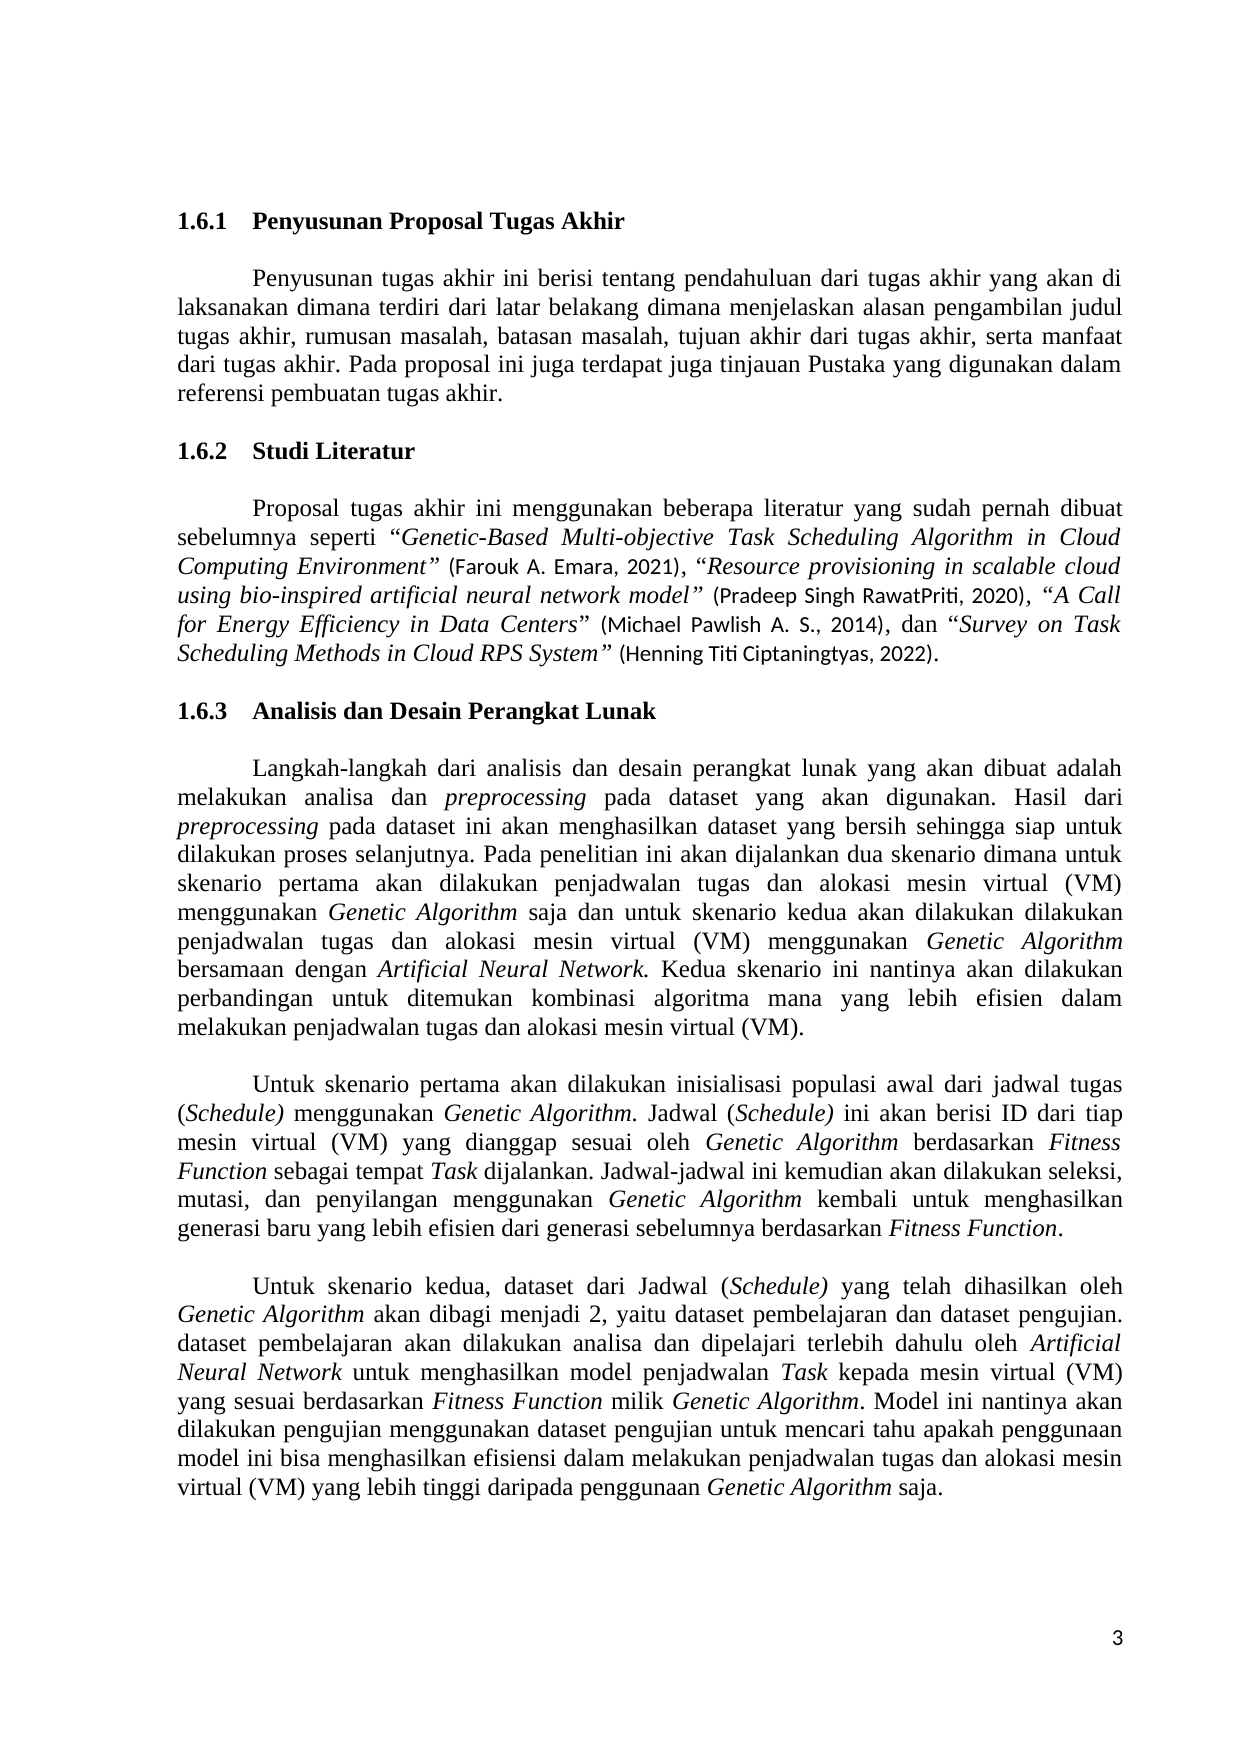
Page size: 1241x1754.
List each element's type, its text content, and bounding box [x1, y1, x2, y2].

list Analisis dan Desain Perangkat Lunak [177, 696, 1123, 724]
list Langkah-langkah dari analisis dan desain perangkat lunak yang akan dibuat adalah melakukan analisa dan preprocessing pada dataset yang akan digunakan. Hasil dari preprocessing pada dataset ini akan menghasilkan dataset yang bersih sehingga siap untuk dilakukan proses selanjutnya. Pada penelitian ini akan dijalankan dua skenario dimana untuk skenario pertama akan dilakukan penjadwalan tugas dan alokasi mesin virtual (VM) menggunakan Genetic Algorithm saja dan untuk skenario kedua akan dilakukan dilakukan penjadwalan tugas dan alokasi mesin virtual (VM) menggunakan Genetic Algorithm bersamaan dengan Artificial Neural Network. Kedua skenario ini nantinya akan dilakukan perbandingan untuk ditemukan kombinasi algoritma mana yang lebih efisien dalam melakukan penjadwalan tugas dan alokasi mesin virtual (VM). [177, 753, 1123, 1041]
list Untuk skenario pertama akan dilakukan inisialisasi populasi awal dari jadwal tugas (Schedule) menggunakan Genetic Algorithm. Jadwal (Schedule) ini akan berisi ID dari tiap mesin virtual (VM) yang dianggap sesuai oleh Genetic Algorithm berdasarkan Fitness Function sebagai tempat Task dijalankan. Jadwal-jadwal ini kemudian akan dilakukan seleksi, mutasi, dan penyilangan menggunakan Genetic Algorithm kembali untuk menghasilkan generasi baru yang lebih efisien dari generasi sebelumnya berdasarkan Fitness Function. [177, 1069, 1123, 1242]
list Proposal tugas akhir ini menggunakan beberapa literatur yang sudah pernah dibuat sebelumnya seperti “Genetic-Based Multi-objective Task Scheduling Algorithm in Cloud Computing Environment”, “Resource provisioning in scalable cloud using bio-inspired artificial neural network model” , “A Call for Energy Efficiency in Data Centers” , dan “Survey on Task Scheduling Methods in Cloud RPS System” . [177, 493, 1123, 667]
list Penyusunan tugas akhir ini berisi tentang pendahuluan dari tugas akhir yang akan di laksanakan dimana terdiri dari latar belakang dimana menjelaskan alasan pengambilan judul tugas akhir, rumusan masalah, batasan masalah, tujuan akhir dari tugas akhir, serta manfaat dari tugas akhir. Pada proposal ini juga terdapat juga tinjauan Pustaka yang digunakan dalam referensi pembuatan tugas akhir. [177, 263, 1123, 407]
list Penyusunan Proposal Tugas Akhir [177, 206, 1123, 234]
list Studi Literatur [177, 436, 1123, 464]
list Untuk skenario kedua, dataset dari Jadwal (Schedule) yang telah dihasilkan oleh Genetic Algorithm akan dibagi menjadi 2, yaitu dataset pembelajaran dan dataset pengujian. dataset pembelajaran akan dilakukan analisa dan dipelajari terlebih dahulu oleh Artificial Neural Network untuk menghasilkan model penjadwalan Task kepada mesin virtual (VM) yang sesuai berdasarkan Fitness Function milik Genetic Algorithm. Model ini nantinya akan dilakukan pengujian menggunakan dataset pengujian untuk mencari tahu apakah penggunaan model ini bisa menghasilkan efisiensi dalam melakukan penjadwalan tugas dan alokasi mesin virtual (VM) yang lebih tinggi daripada penggunaan Genetic Algorithm saja. [177, 1271, 1123, 1501]
